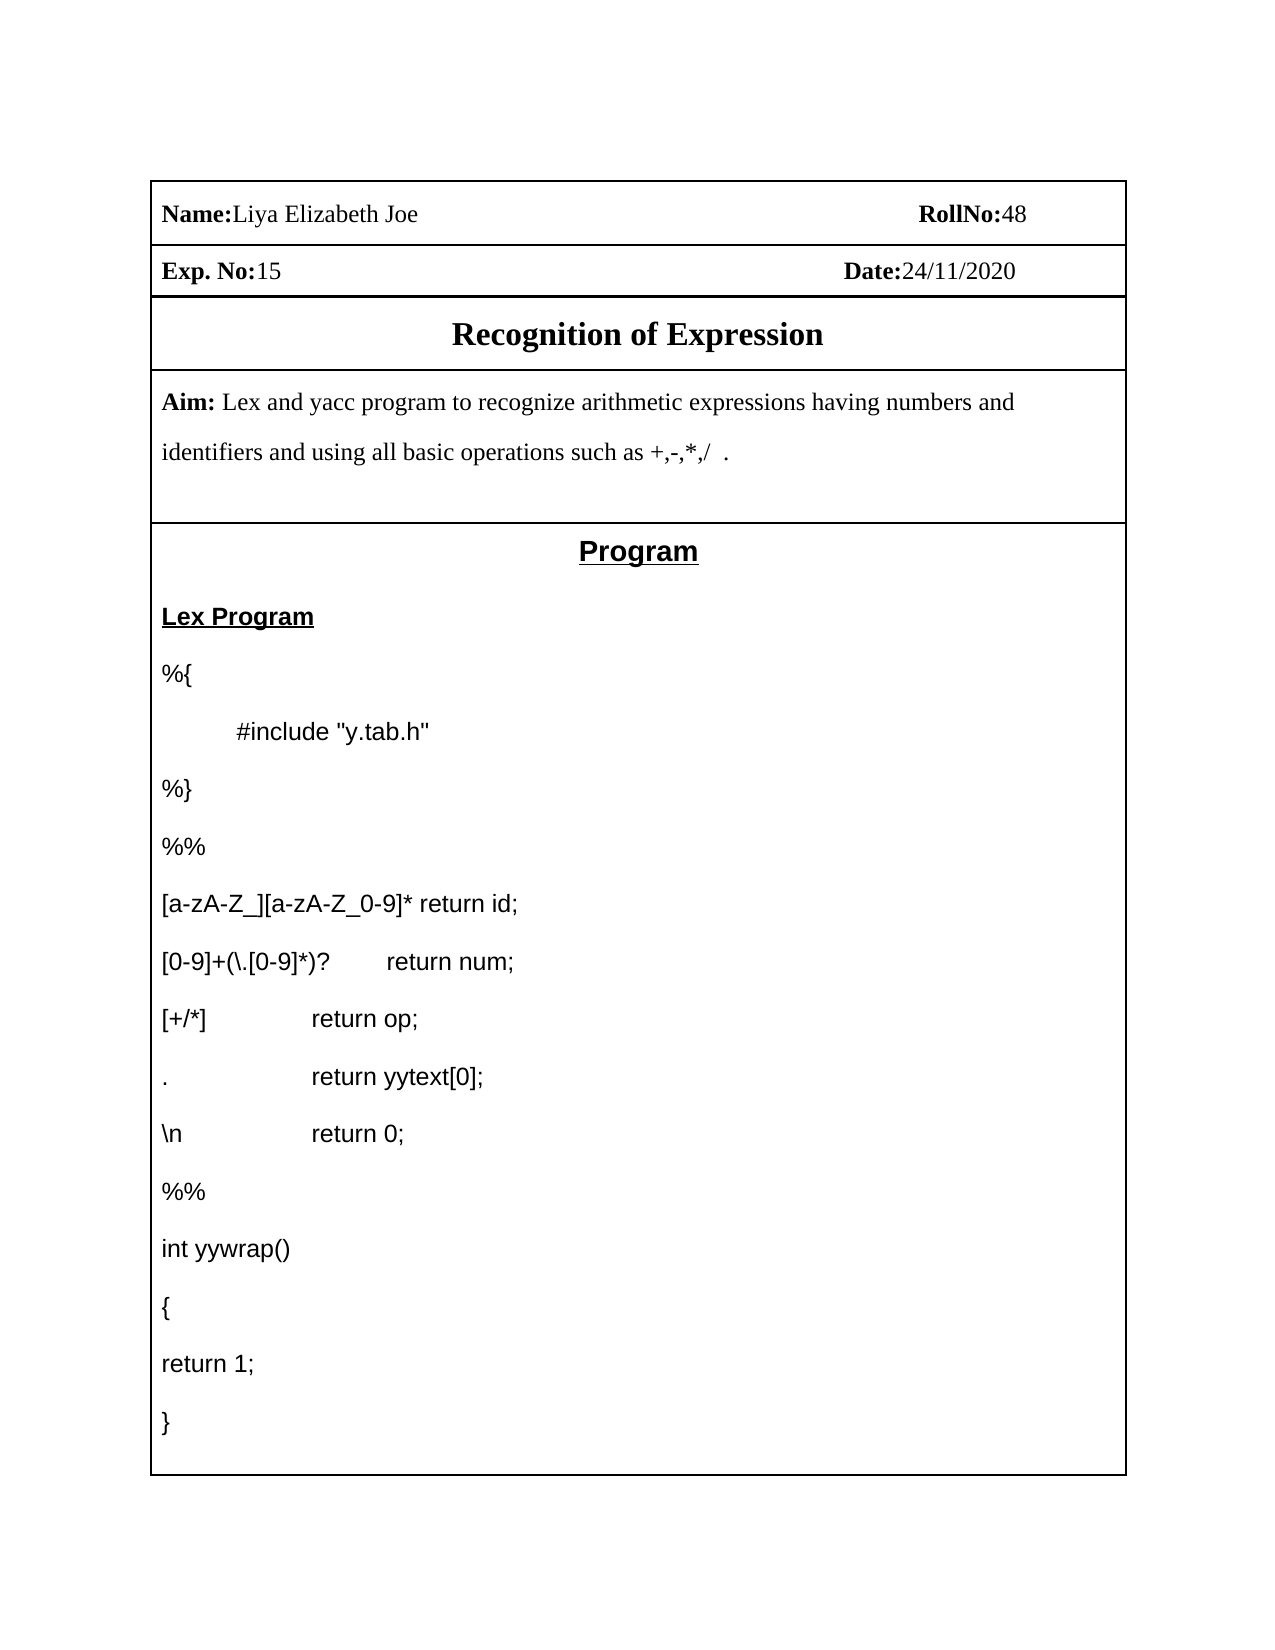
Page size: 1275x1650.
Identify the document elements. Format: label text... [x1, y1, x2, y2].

table_cell Recognition of Expression [152, 298, 1125, 368]
table_header Name:Liya Elizabeth Joe RollNo:48 [152, 182, 1125, 244]
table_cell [152, 524, 1125, 1474]
table_cell Exp. No:15 Date:24/11/2020 [152, 246, 1125, 295]
table_cell Aim: Lex and yacc program to recognize arithmetic expressions having numbers and identifiers and using all basic operations such as +,-,*,/ . [152, 371, 1125, 522]
